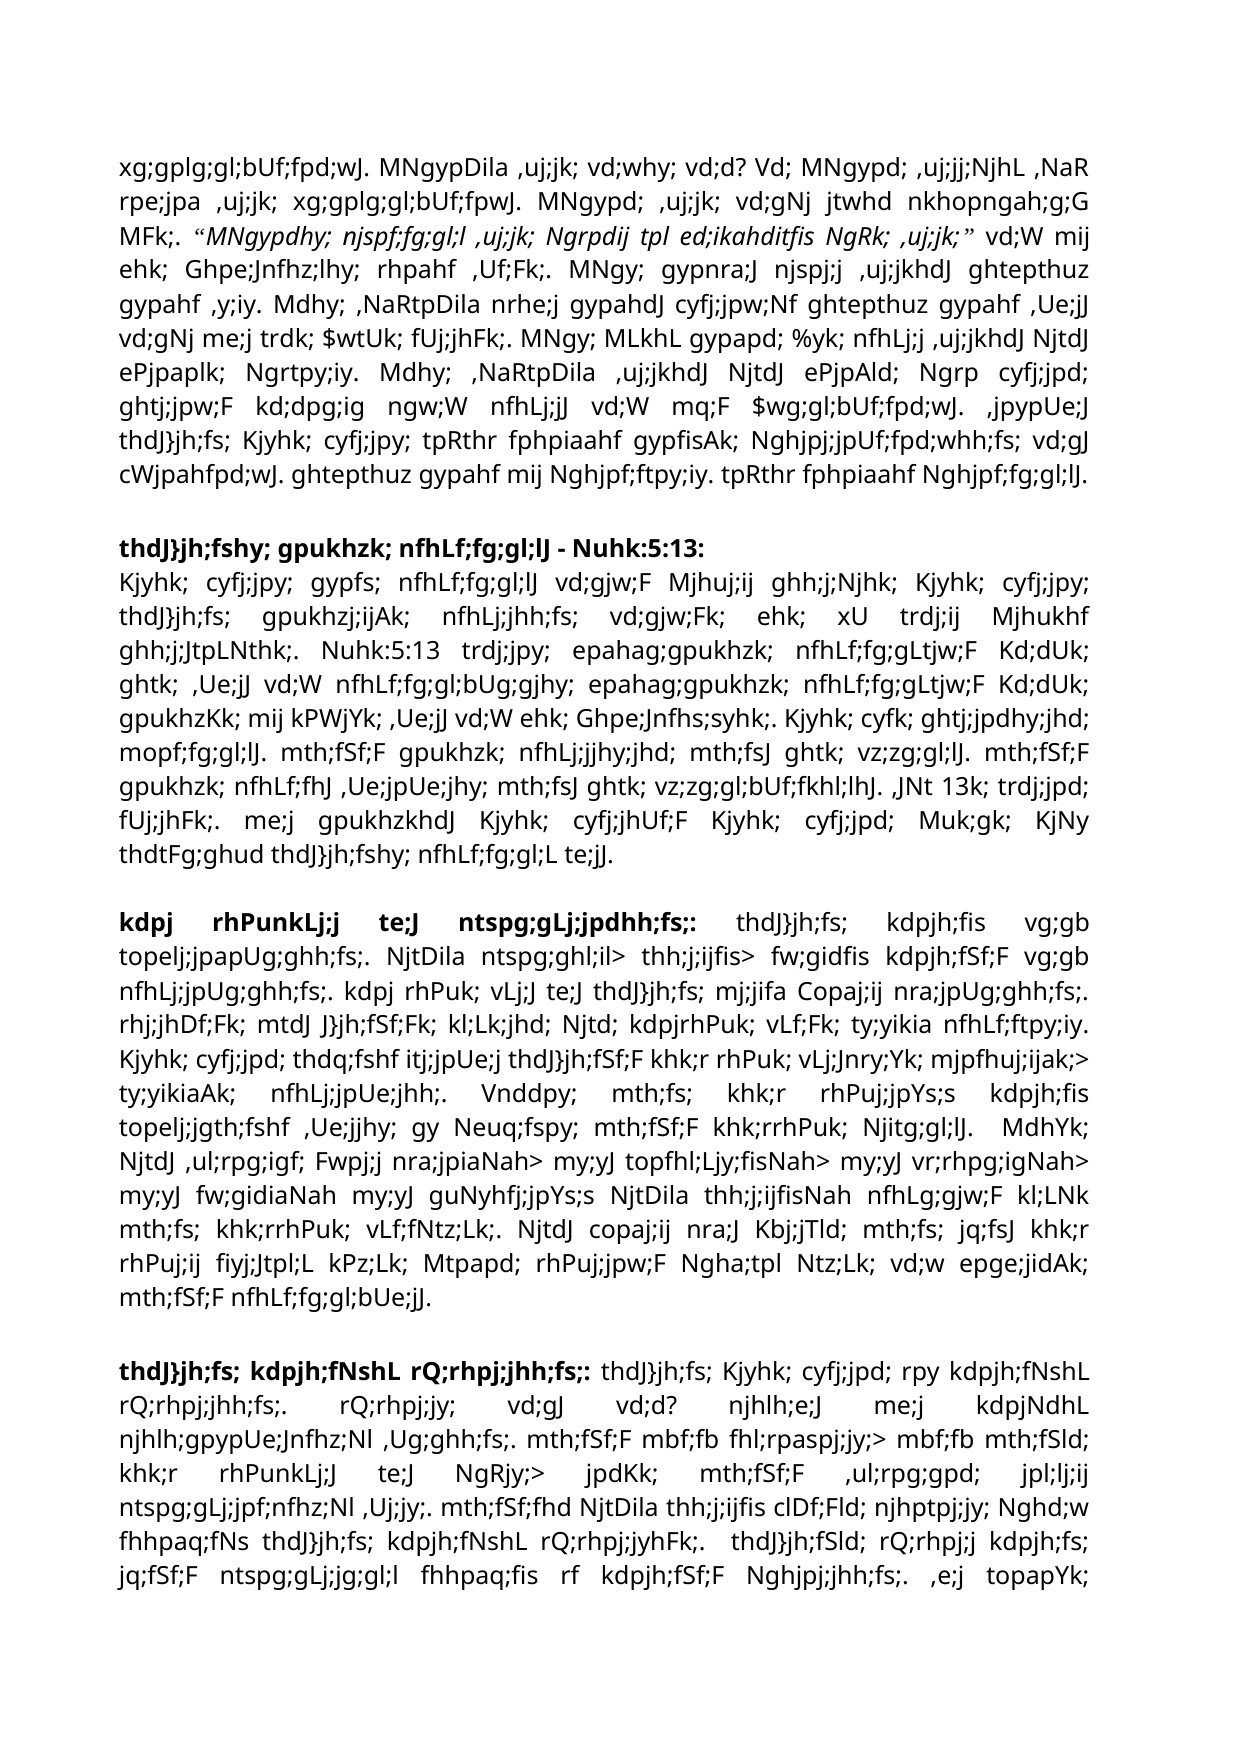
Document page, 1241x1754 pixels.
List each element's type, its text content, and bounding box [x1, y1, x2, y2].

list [119, 150, 1090, 491]
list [119, 1353, 1090, 1592]
list Kjyhk; cyfj;jpy; gypfs; nfhLf;fg;gl;lJ vd;gjw;F Mjhuj;ij ghh;j;Njhk; Kjyhk; cyfj;jpy; thdJ}jh;fs; gpukhzj;ijAk; nfhLj;jhh;fs; vd;gjw;Fk; ehk; xU trdj;ij Mjhukhf ghh;j;JtpLNthk;. Nuhk:5:13 trdj;jpy; epahag;gpukhzk; nfhLf;fg;gLtjw;F Kd;dUk; ghtk; ,Ue;jJ vd;W nfhLf;fg;gl;bUg;gjhy; epahag;gpukhzk; nfhLf;fg;gLtjw;F Kd;dUk; gpukhzKk; mij kPWjYk; ,Ue;jJ vd;W ehk; Ghpe;Jnfhs;syhk;. Kjyhk; cyfk; ghtj;jpdhy;jhd; mopf;fg;gl;lJ. mth;fSf;F gpukhzk; nfhLj;jjhy;jhd; mth;fsJ ghtk; vz;zg;gl;lJ. mth;fSf;F gpukhzk; nfhLf;fhJ ,Ue;jpUe;jhy; mth;fsJ ghtk; vz;zg;gl;bUf;fkhl;lhJ. ,JNt 13k; trdj;jpd; fUj;jhFk;. me;j gpukhzkhdJ Kjyhk; cyfj;jhUf;F Kjyhk; cyfj;jpd; Muk;gk; KjNy thdtFg;ghud thdJ}jh;fshy; nfhLf;fg;gl;L te;jJ. [119, 564, 1090, 871]
list thdJ}jh;fshy; gpukhzk; nfhLf;fg;gl;lJ - Nuhk:5:13: [119, 530, 1090, 564]
list kdpj rhPunkLj;j te;J ntspg;gLj;jpdhh;fs;: thdJ}jh;fs; kdpjh;fis vg;gb topelj;jpapUg;ghh;fs;. NjtDila ntspg;ghl;il> thh;j;ijfis> fw;gidfis kdpjh;fSf;F vg;gb nfhLj;jpUg;ghh;fs;. kdpj rhPuk; vLj;J te;J thdJ}jh;fs; mj;jifa Copaj;ij nra;jpUg;ghh;fs;. rhj;jhDf;Fk; mtdJ J}jh;fSf;Fk; kl;Lk;jhd; Njtd; kdpjrhPuk; vLf;Fk; ty;yikia nfhLf;ftpy;iy. Kjyhk; cyfj;jpd; thdq;fshf itj;jpUe;j thdJ}jh;fSf;F khk;r rhPuk; vLj;Jnry;Yk; mjpfhuj;ijak;> ty;yikiaAk; nfhLj;jpUe;jhh;. Vnddpy; mth;fs; khk;r rhPuj;jpYs;s kdpjh;fis topelj;jgth;fshf ,Ue;jjhy; gy Neuq;fspy; mth;fSf;F khk;rrhPuk; Njitg;gl;lJ. MdhYk; NjtdJ ,ul;rpg;igf; Fwpj;j nra;jpiaNah> my;yJ topfhl;Ljy;fisNah> my;yJ vr;rhpg;igNah> my;yJ fw;gidiaNah my;yJ guNyhfj;jpYs;s NjtDila thh;j;ijfisNah nfhLg;gjw;F kl;LNk mth;fs; khk;rrhPuk; vLf;fNtz;Lk;. NjtdJ copaj;ij nra;J Kbj;jTld; mth;fs; jq;fsJ khk;r rhPuj;ij fiyj;Jtpl;L kPz;Lk; Mtpapd; rhPuj;jpw;F Ngha;tpl Ntz;Lk; vd;w epge;jidAk; mth;fSf;F nfhLf;fg;gl;bUe;jJ. [119, 905, 1090, 1314]
